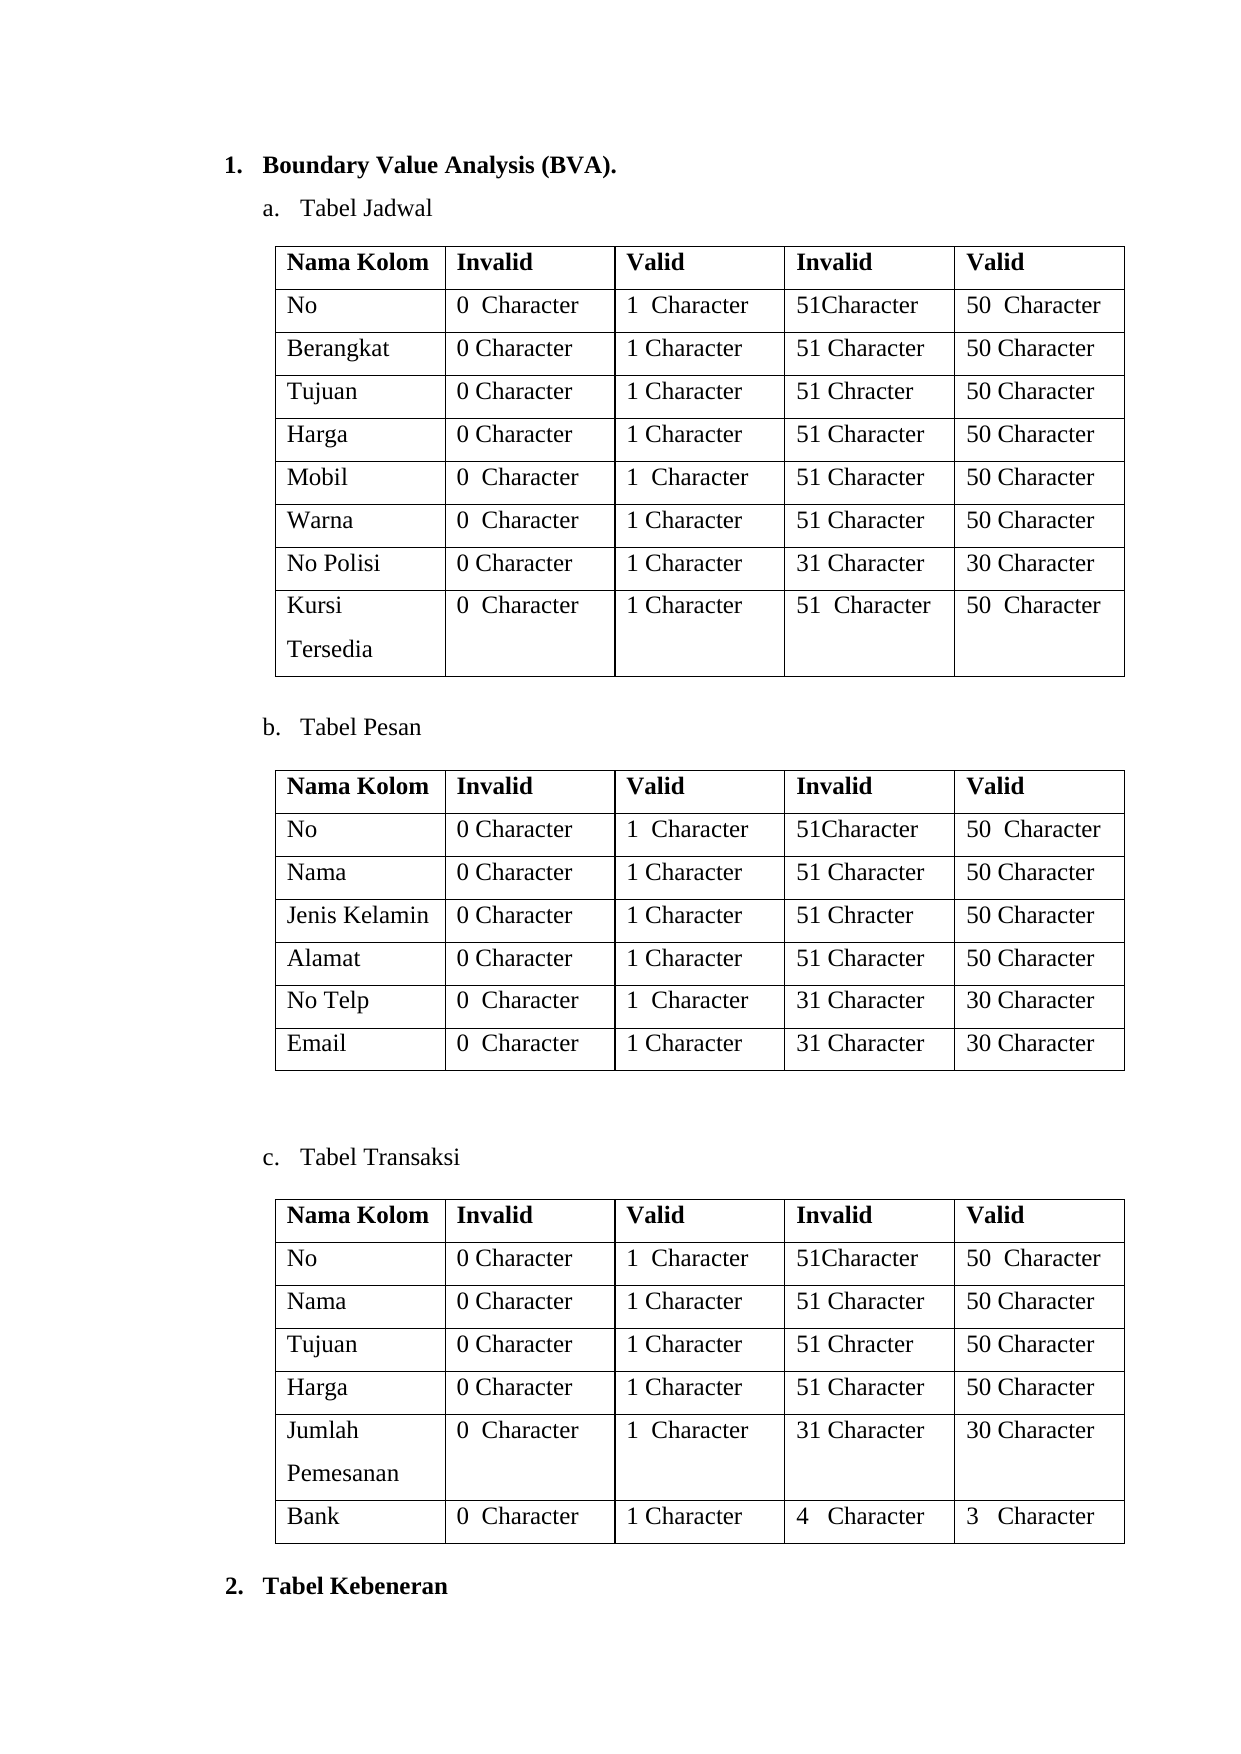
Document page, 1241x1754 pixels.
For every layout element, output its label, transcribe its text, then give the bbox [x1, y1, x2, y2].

table_cell Berangkat [276, 333, 445, 375]
table_header Invalid [446, 247, 614, 289]
table_cell 50 Character [955, 1243, 1124, 1285]
table_cell 1 Character [616, 1415, 784, 1500]
table_cell 51 Chracter [785, 376, 954, 418]
table_cell 51Character [785, 1243, 954, 1285]
table_cell 30 Character [955, 548, 1124, 589]
table_cell 3 Character [955, 1501, 1124, 1543]
table_cell 1 Character [616, 1286, 784, 1328]
table_cell 0 Character [446, 548, 614, 589]
table_cell 31 Character [785, 548, 954, 589]
table_cell Warna [276, 505, 445, 547]
table_cell 0 Character [446, 1243, 614, 1285]
table_cell 0 Character [446, 1415, 614, 1500]
list Tabel Pesan [262, 712, 1090, 741]
table_cell 30 Character [955, 1029, 1124, 1070]
table_cell 51 Character [785, 943, 954, 984]
table_header Invalid [785, 1200, 954, 1242]
table_cell 50 Character [955, 505, 1124, 547]
table_cell 51 Character [785, 857, 954, 899]
table_cell 1 Character [616, 943, 784, 984]
table_cell 0 Character [446, 1501, 614, 1543]
table_cell 50 Character [955, 943, 1124, 984]
table_cell 50 Character [955, 857, 1124, 899]
table_cell Tujuan [276, 1329, 445, 1371]
table_cell 31 Character [785, 986, 954, 1027]
table_header Nama Kolom [276, 247, 445, 289]
table_header Valid [616, 247, 784, 289]
table_cell 0 Character [446, 462, 614, 504]
table_cell 1 Character [616, 548, 784, 589]
table_cell 50 Character [955, 290, 1124, 332]
table_cell 50 Character [955, 462, 1124, 504]
table_cell 4 Character [785, 1501, 954, 1543]
table_header Invalid [446, 1200, 614, 1242]
table_cell 1 Character [616, 376, 784, 418]
table_header Invalid [446, 771, 614, 813]
table_cell 0 Character [446, 1286, 614, 1328]
table_cell 50 Character [955, 376, 1124, 418]
table_cell 0 Character [446, 1029, 614, 1070]
table_cell 1 Character [616, 1029, 784, 1070]
table_cell 51 Chracter [785, 900, 954, 942]
table_cell 51Character [785, 814, 954, 856]
list Boundary Value Analysis (BVA). [224, 150, 1090, 179]
table_cell No [276, 1243, 445, 1285]
table_cell 51 Character [785, 419, 954, 461]
table_cell 0 Character [446, 1329, 614, 1371]
table_cell 1 Character [616, 591, 784, 676]
table_cell 0 Character [446, 333, 614, 375]
table_cell 1 Character [616, 290, 784, 332]
table_header Valid [955, 247, 1124, 289]
table_cell Nama [276, 857, 445, 899]
table_cell 0 Character [446, 290, 614, 332]
table_cell 0 Character [446, 986, 614, 1027]
table_cell 1 Character [616, 1243, 784, 1285]
table_cell Nama [276, 1286, 445, 1328]
table_cell No Telp [276, 986, 445, 1027]
table_cell Alamat [276, 943, 445, 984]
table_cell Mobil [276, 462, 445, 504]
table_cell 0 Character [446, 591, 614, 676]
table_cell Jumlah Pemesanan [276, 1415, 445, 1500]
table_cell 50 Character [955, 333, 1124, 375]
table_cell Harga [276, 1372, 445, 1414]
table_cell 50 Character [955, 591, 1124, 676]
table_cell 31 Character [785, 1029, 954, 1070]
table_cell 51Character [785, 290, 954, 332]
table_cell 51 Character [785, 1372, 954, 1414]
table_cell 1 Character [616, 1372, 784, 1414]
list Tabel Kebeneran [225, 1571, 1090, 1600]
table_cell 0 Character [446, 505, 614, 547]
table_cell Jenis Kelamin [276, 900, 445, 942]
table_cell 1 Character [616, 986, 784, 1027]
table_cell 0 Character [446, 943, 614, 984]
table_cell 30 Character [955, 1415, 1124, 1500]
table_header Valid [955, 1200, 1124, 1242]
table_cell 51 Character [785, 1286, 954, 1328]
table_cell 0 Character [446, 814, 614, 856]
table_cell 30 Character [955, 986, 1124, 1027]
table_cell 0 Character [446, 900, 614, 942]
table_cell 0 Character [446, 1372, 614, 1414]
table_cell Tujuan [276, 376, 445, 418]
table_cell 1 Character [616, 419, 784, 461]
table_cell Email [276, 1029, 445, 1070]
table_cell 1 Character [616, 333, 784, 375]
table_cell 51 Character [785, 591, 954, 676]
table_cell 1 Character [616, 900, 784, 942]
table_header Invalid [785, 771, 954, 813]
list Tabel Jadwal [262, 193, 1090, 222]
table_cell Bank [276, 1501, 445, 1543]
table_cell 50 Character [955, 814, 1124, 856]
table_cell 50 Character [955, 1286, 1124, 1328]
table_cell 0 Character [446, 419, 614, 461]
table_cell 51 Character [785, 505, 954, 547]
table_header Nama Kolom [276, 771, 445, 813]
table_header Valid [955, 771, 1124, 813]
table_cell Harga [276, 419, 445, 461]
table_cell No Polisi [276, 548, 445, 589]
table_cell 0 Character [446, 857, 614, 899]
table_cell 1 Character [616, 814, 784, 856]
table_cell 31 Character [785, 1415, 954, 1500]
table_cell 1 Character [616, 1329, 784, 1371]
table_cell No [276, 290, 445, 332]
table_cell 50 Character [955, 900, 1124, 942]
table_cell 1 Character [616, 505, 784, 547]
table_header Valid [616, 1200, 784, 1242]
table_cell 50 Character [955, 1372, 1124, 1414]
table_header Valid [616, 771, 784, 813]
table_cell 1 Character [616, 1501, 784, 1543]
table_cell Kursi Tersedia [276, 591, 445, 676]
table_cell 51 Character [785, 333, 954, 375]
table_cell 1 Character [616, 857, 784, 899]
list Tabel Transaksi [262, 1142, 1090, 1170]
table_cell 0 Character [446, 376, 614, 418]
table_cell 51 Character [785, 462, 954, 504]
table_cell 1 Character [616, 462, 784, 504]
table_cell 50 Character [955, 1329, 1124, 1371]
table_cell 50 Character [955, 419, 1124, 461]
table_cell No [276, 814, 445, 856]
table_cell 51 Chracter [785, 1329, 954, 1371]
table_header Nama Kolom [276, 1200, 445, 1242]
table_header Invalid [785, 247, 954, 289]
